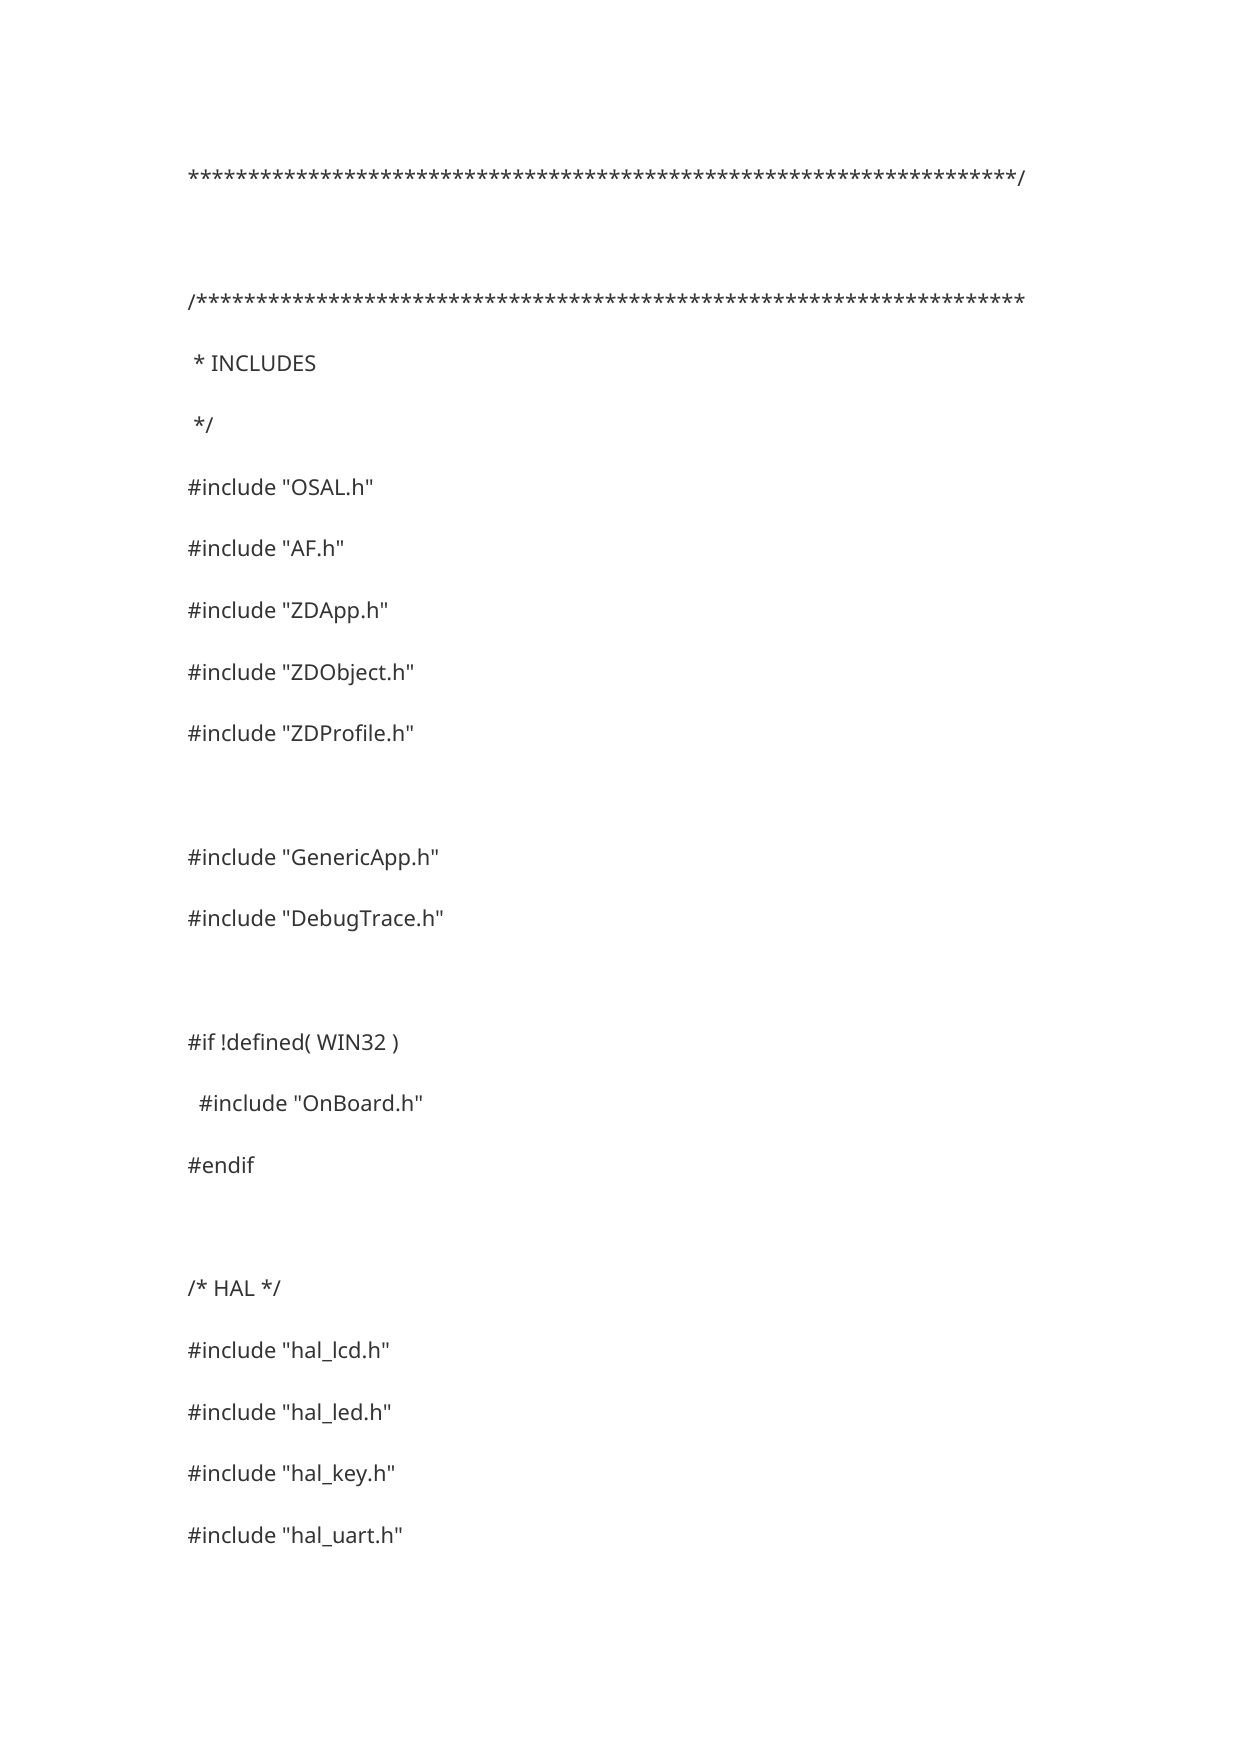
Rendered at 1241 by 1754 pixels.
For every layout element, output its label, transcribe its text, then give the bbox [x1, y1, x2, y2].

text /* HAL */ [187, 1272, 1053, 1304]
text * INCLUDES [187, 347, 1053, 379]
text #include "OSAL.h" [187, 470, 1053, 503]
text *********************************************************************/ [187, 162, 1053, 194]
text #include "ZDApp.h" [187, 594, 1053, 626]
text #include "hal_key.h" [187, 1457, 1053, 1489]
text #include "OnBoard.h" [187, 1087, 1053, 1119]
text /********************************************************************* [187, 285, 1053, 318]
text #include "ZDProfile.h" [187, 717, 1053, 749]
text #endif [187, 1149, 1053, 1181]
text */ [187, 409, 1053, 441]
text #include "AF.h" [187, 532, 1053, 564]
text #include "DebugTrace.h" [187, 902, 1053, 934]
text #if !defined( WIN32 ) [187, 1025, 1053, 1058]
text #include "hal_lcd.h" [187, 1334, 1053, 1366]
text #include "hal_led.h" [187, 1395, 1053, 1428]
text #include "ZDObject.h" [187, 655, 1053, 688]
text #include "GenericApp.h" [187, 840, 1053, 873]
text #include "hal_uart.h" [187, 1519, 1053, 1551]
